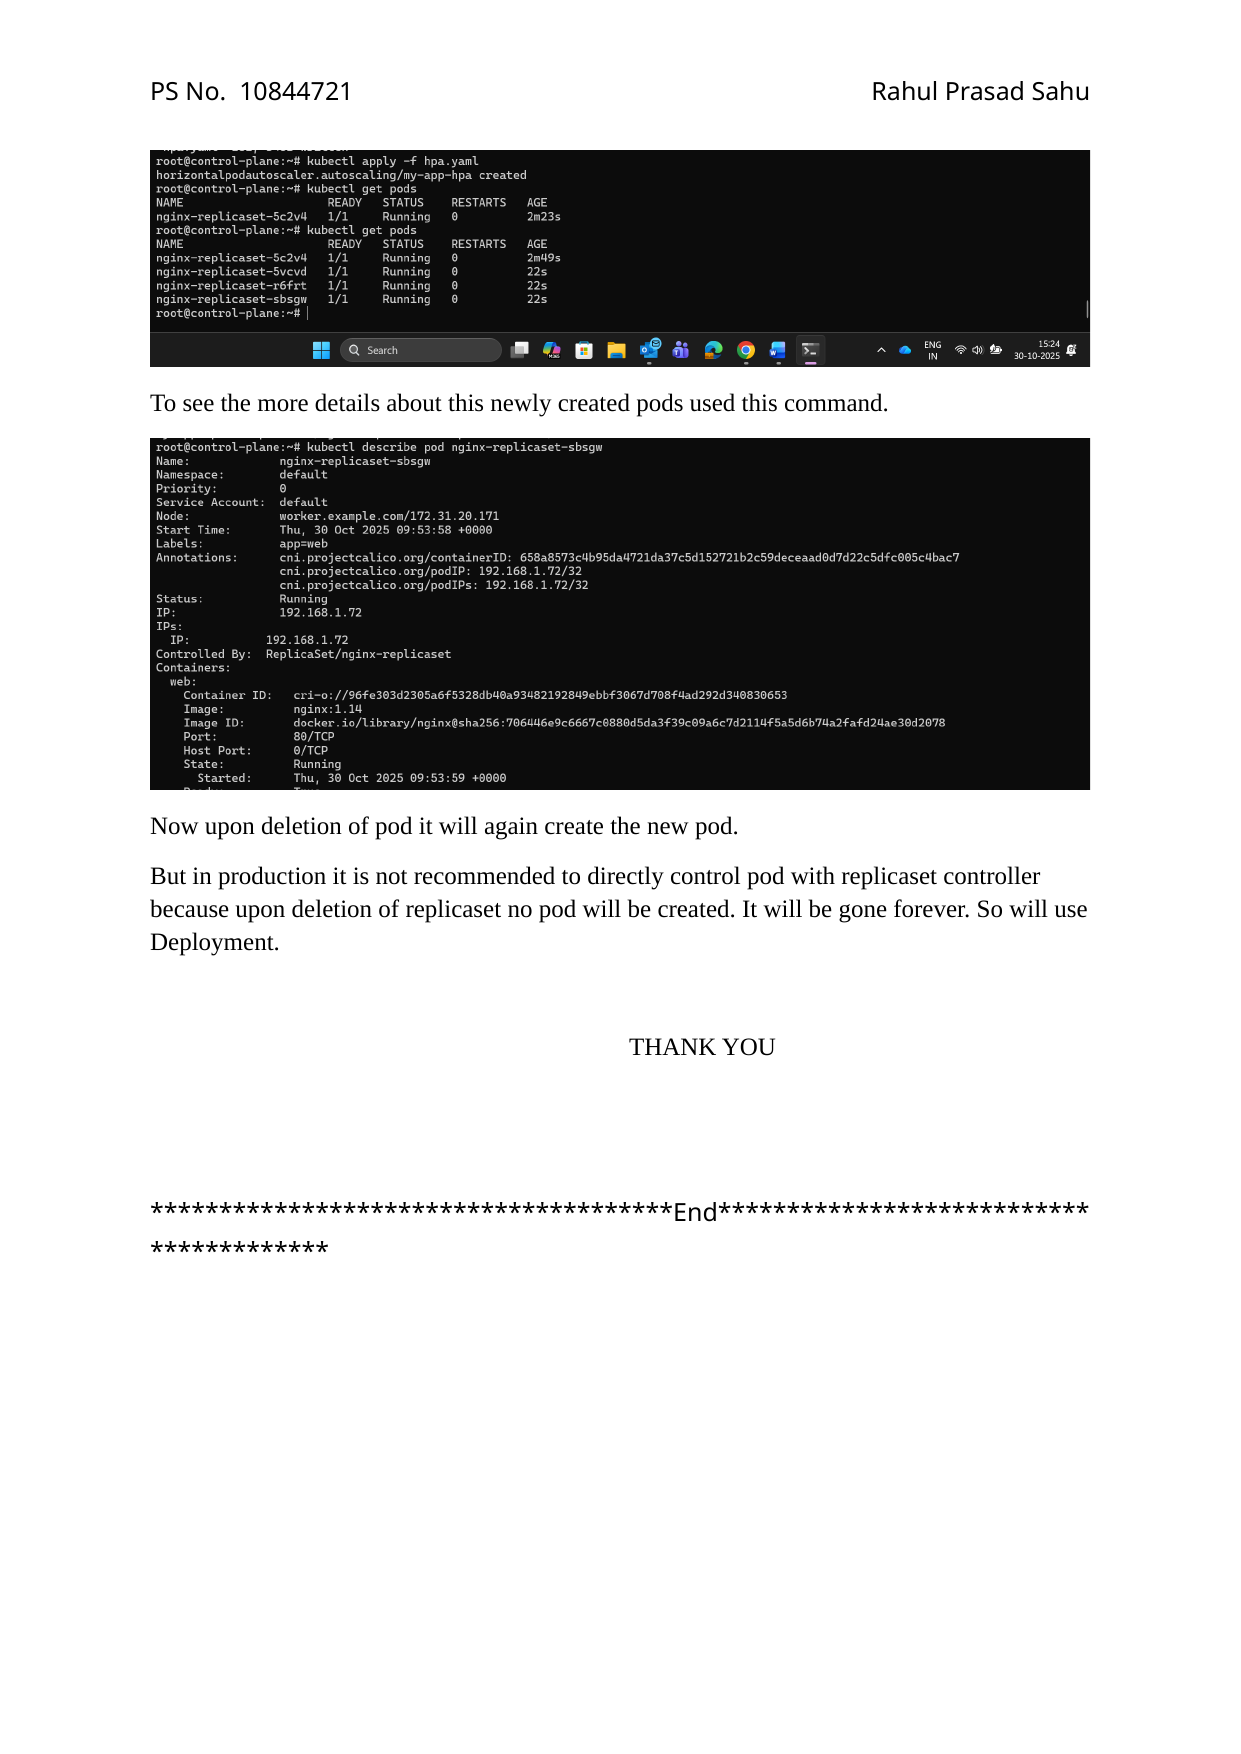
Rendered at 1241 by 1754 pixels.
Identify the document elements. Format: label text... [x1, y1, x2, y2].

text **************************************End**************************************** [150, 1194, 1090, 1268]
picture [150, 150, 1091, 367]
picture [150, 438, 1091, 790]
text THANK YOU [150, 1032, 1090, 1061]
text Now upon deletion of pod it will again create the new pod. [150, 811, 1090, 840]
text But in production it is not recommended to directly control pod with replicaset controller because upon deletion of replicaset no pod will be created. It will be gone forever. So will use Deployment. [150, 861, 1090, 956]
text To see the more details about this newly created pods used this command. [150, 388, 1090, 417]
